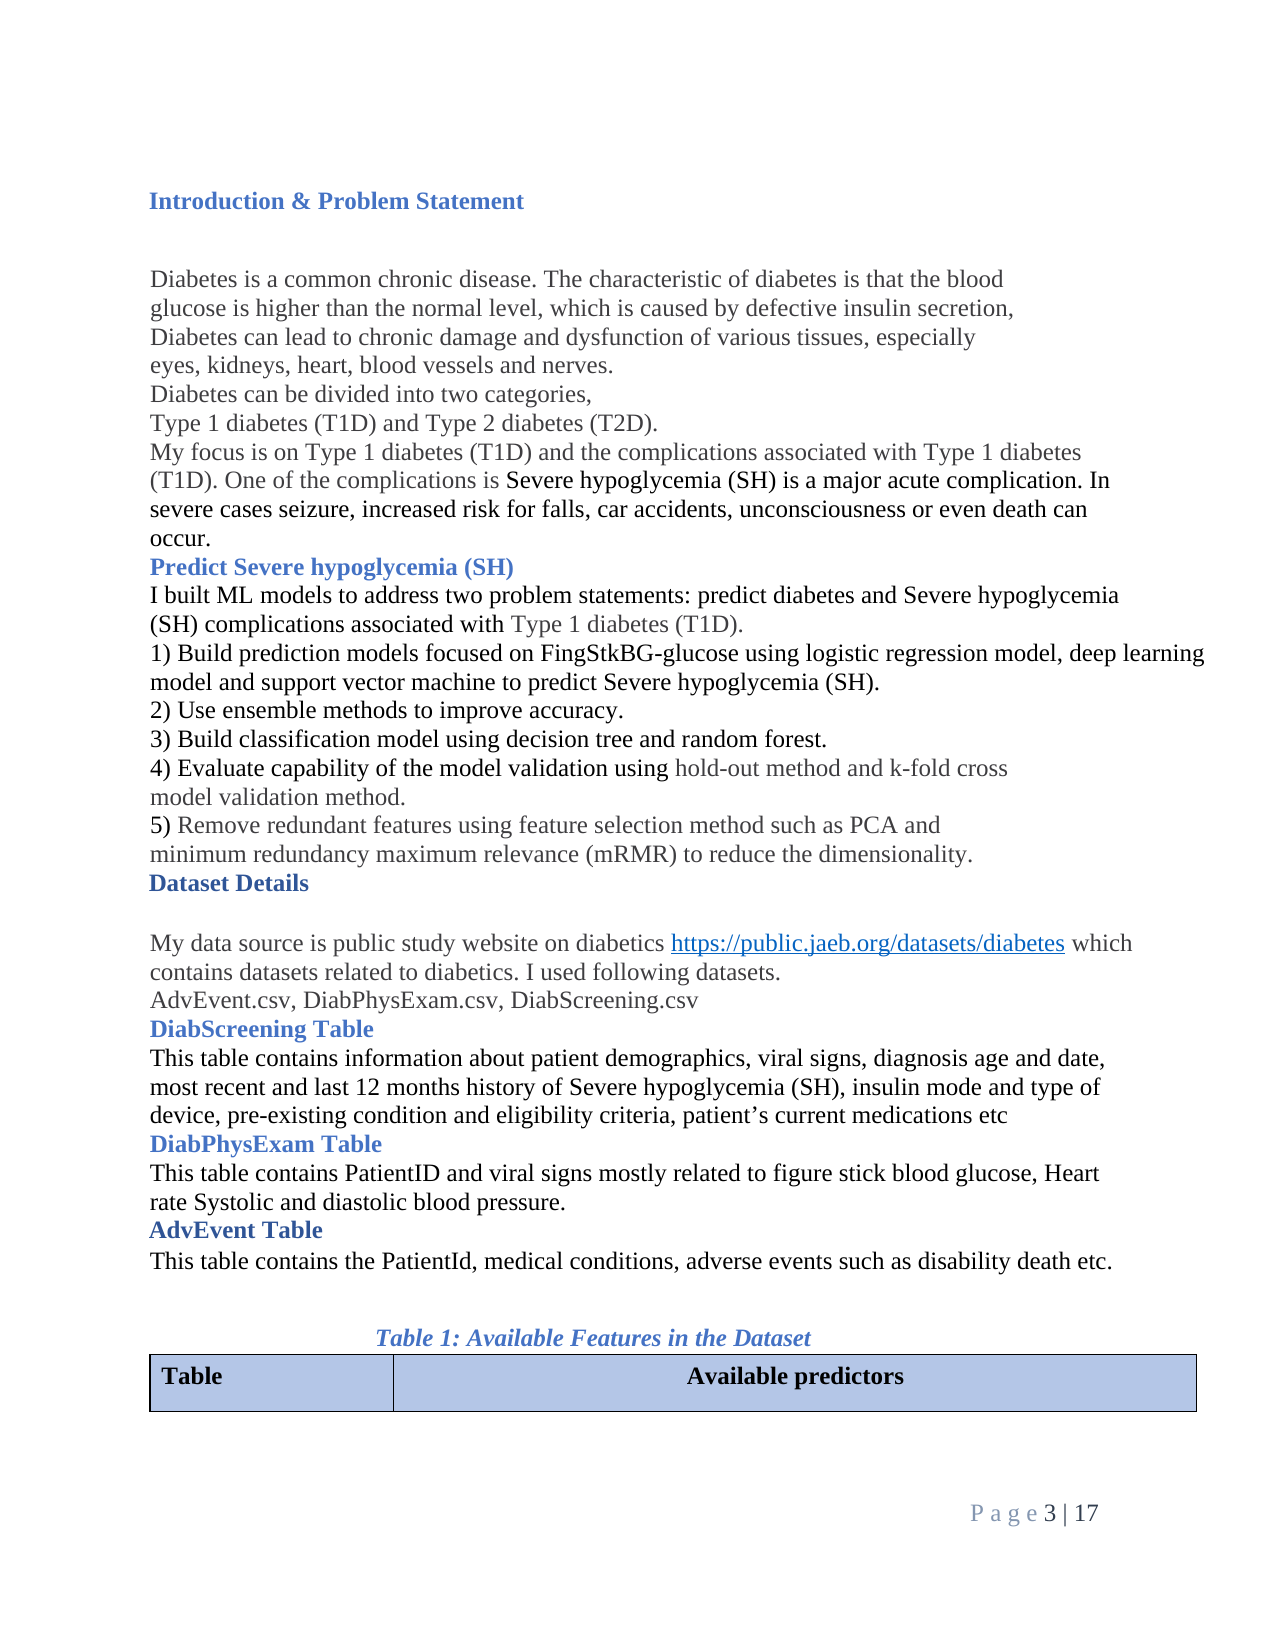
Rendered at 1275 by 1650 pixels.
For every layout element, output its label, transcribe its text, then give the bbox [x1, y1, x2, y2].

text This table contains the PatientId, medical conditions, adverse events such as disability death etc. [149, 1246, 1137, 1275]
text My data source is public study website on diabetics https://public.jaeb.org/datasets/diabetes which contains datasets related to diabetics. I used following datasets. [149, 928, 1137, 985]
text glucose is higher than the normal level, which is caused by defective insulin secretion, [150, 293, 1208, 322]
text Diabetes can lead to chronic damage and dysfunction of various tissues, especially [150, 322, 1208, 351]
text DiabScreening Table [149, 1014, 1137, 1043]
text This table contains information about patient demographics, viral signs, diagnosis age and date, most recent and last 12 months history of Severe hypoglycemia (SH), insulin mode and type of device, pre-existing condition and eligibility criteria, patient’s current medications etc [149, 1043, 1137, 1129]
subtitle AdvEvent Table [148, 1215, 1208, 1244]
subtitle Table 1: Available Features in the Dataset [150, 1323, 1172, 1352]
text 3) Build classification model using decision tree and random forest. [150, 724, 1208, 753]
text Diabetes can be divided into two categories, [150, 379, 1208, 408]
text 5) Remove redundant features using feature selection method such as PCA and [150, 811, 1208, 839]
text 2) Use ensemble methods to improve accuracy. [150, 696, 1208, 724]
text model validation method. [150, 782, 1208, 811]
text Predict Severe hypoglycemia (SH) [149, 552, 1137, 581]
text I built ML models to address two problem statements: predict diabetes and Severe hypoglycemia (SH) complications associated with Type 1 diabetes (T1D). [149, 581, 1137, 638]
text DiabPhysExam Table [149, 1129, 1137, 1158]
text eyes, kidneys, heart, blood vessels and nerves. [150, 351, 1208, 379]
text Diabetes is a common chronic disease. The characteristic of diabetes is that the blood [150, 264, 1208, 293]
text Type 1 diabetes (T1D) and Type 2 diabetes (T2D). [149, 408, 1137, 437]
text 4) Evaluate capability of the model validation using hold-out method and k-fold cross [150, 753, 1208, 782]
text 1) Build prediction models focused on FingStkBG-glucose using logistic regression model, deep learning model and support vector machine to predict Severe hypoglycemia (SH). [150, 638, 1208, 696]
subtitle Dataset Details [148, 868, 1208, 897]
subtitle Introduction & Problem Statement [148, 186, 1208, 214]
table_header Available predictors [394, 1355, 1196, 1411]
table_header Table [151, 1355, 393, 1411]
text AdvEvent.csv, DiabPhysExam.csv, DiabScreening.csv [149, 985, 1137, 1014]
text My focus is on Type 1 diabetes (T1D) and the complications associated with Type 1 diabetes (T1D). One of the complications is Severe hypoglycemia (SH) is a major acute complication. In severe cases seizure, increased risk for falls, car accidents, unconsciousness or even death can occur. [149, 437, 1137, 552]
text This table contains PatientID and viral signs mostly related to figure stick blood glucose, Heart rate Systolic and diastolic blood pressure. [149, 1158, 1137, 1215]
text minimum redundancy maximum relevance (mRMR) to reduce the dimensionality. [149, 839, 1137, 868]
